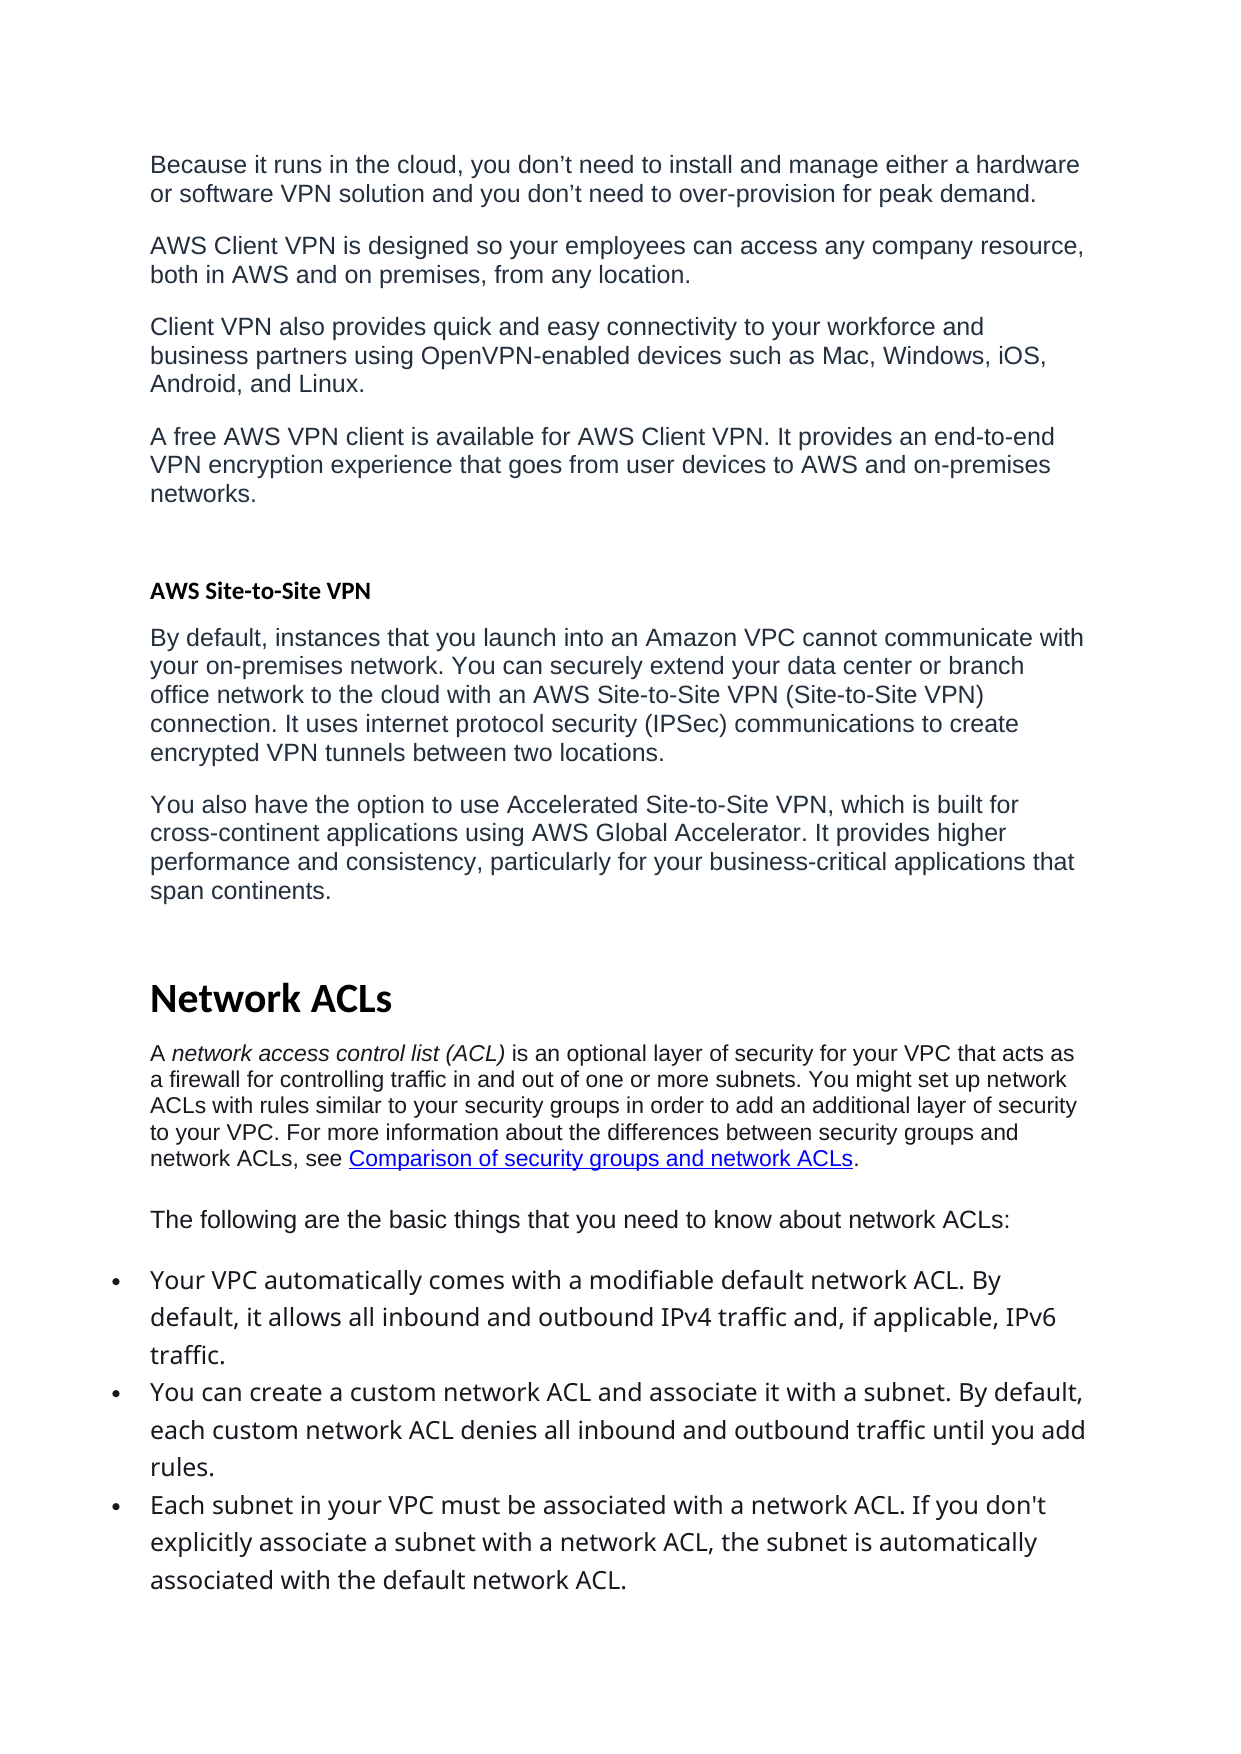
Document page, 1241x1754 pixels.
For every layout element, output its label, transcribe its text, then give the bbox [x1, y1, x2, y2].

text A network access control list (ACL) is an optional layer of security for your VPC that acts as a firewall for controlling traffic in and out of one or more subnets. You might set up network ACLs with rules similar to your security groups in order to add an additional layer of security to your VPC. For more information about the differences between security groups and network ACLs, see Comparison of security groups and network ACLs. [150, 1040, 1090, 1171]
text Network ACLs [150, 972, 1090, 1023]
text The following are the basic things that you need to know about network ACLs: [150, 1196, 1090, 1234]
list You can create a custom network ACL and associate it with a subnet. By default, each custom network ACL denies all inbound and outbound traffic until you add rules. [112, 1371, 1090, 1484]
text Client VPN also provides quick and easy connectivity to your workforce and business partners using OpenVPN-enabled devices such as Mac, Windows, iOS, Android, and Linux. [150, 312, 1090, 398]
text By default, instances that you launch into an Amazon VPC cannot communicate with your on-premises network. You can securely extend your data center or branch office network to the cloud with an AWS Site-to-Site VPN (Site-to-Site VPN) connection. It uses internet protocol security (IPSec) communications to create encrypted VPN tunnels between two locations. [150, 622, 1090, 766]
list Each subnet in your VPC must be associated with a network ACL. If you don't explicitly associate a subnet with a network ACL, the subnet is automatically associated with the default network ACL. [112, 1484, 1090, 1596]
text You also have the option to use Accelerated Site-to-Site VPN, which is built for cross-continent applications using AWS Global Accelerator. It provides higher performance and consistency, particularly for your business-critical applications that span continents. [150, 790, 1090, 905]
text AWS Site-to-Site VPN [150, 575, 1090, 606]
text AWS Client VPN is designed so your employees can access any company resource, both in AWS and on premises, from any location. [150, 231, 1090, 288]
text Because it runs in the cloud, you don’t need to install and manage either a hardware or software VPN solution and you don’t need to over-provision for peak demand. [150, 150, 1090, 207]
text A free AWS VPN client is available for AWS Client VPN. It provides an end-to-end VPN encryption experience that goes from user devices to AWS and on-premises networks. [150, 422, 1090, 508]
list Your VPC automatically comes with a modifiable default network ACL. By default, it allows all inbound and outbound IPv4 traffic and, if applicable, IPv6 traffic. [112, 1259, 1090, 1371]
